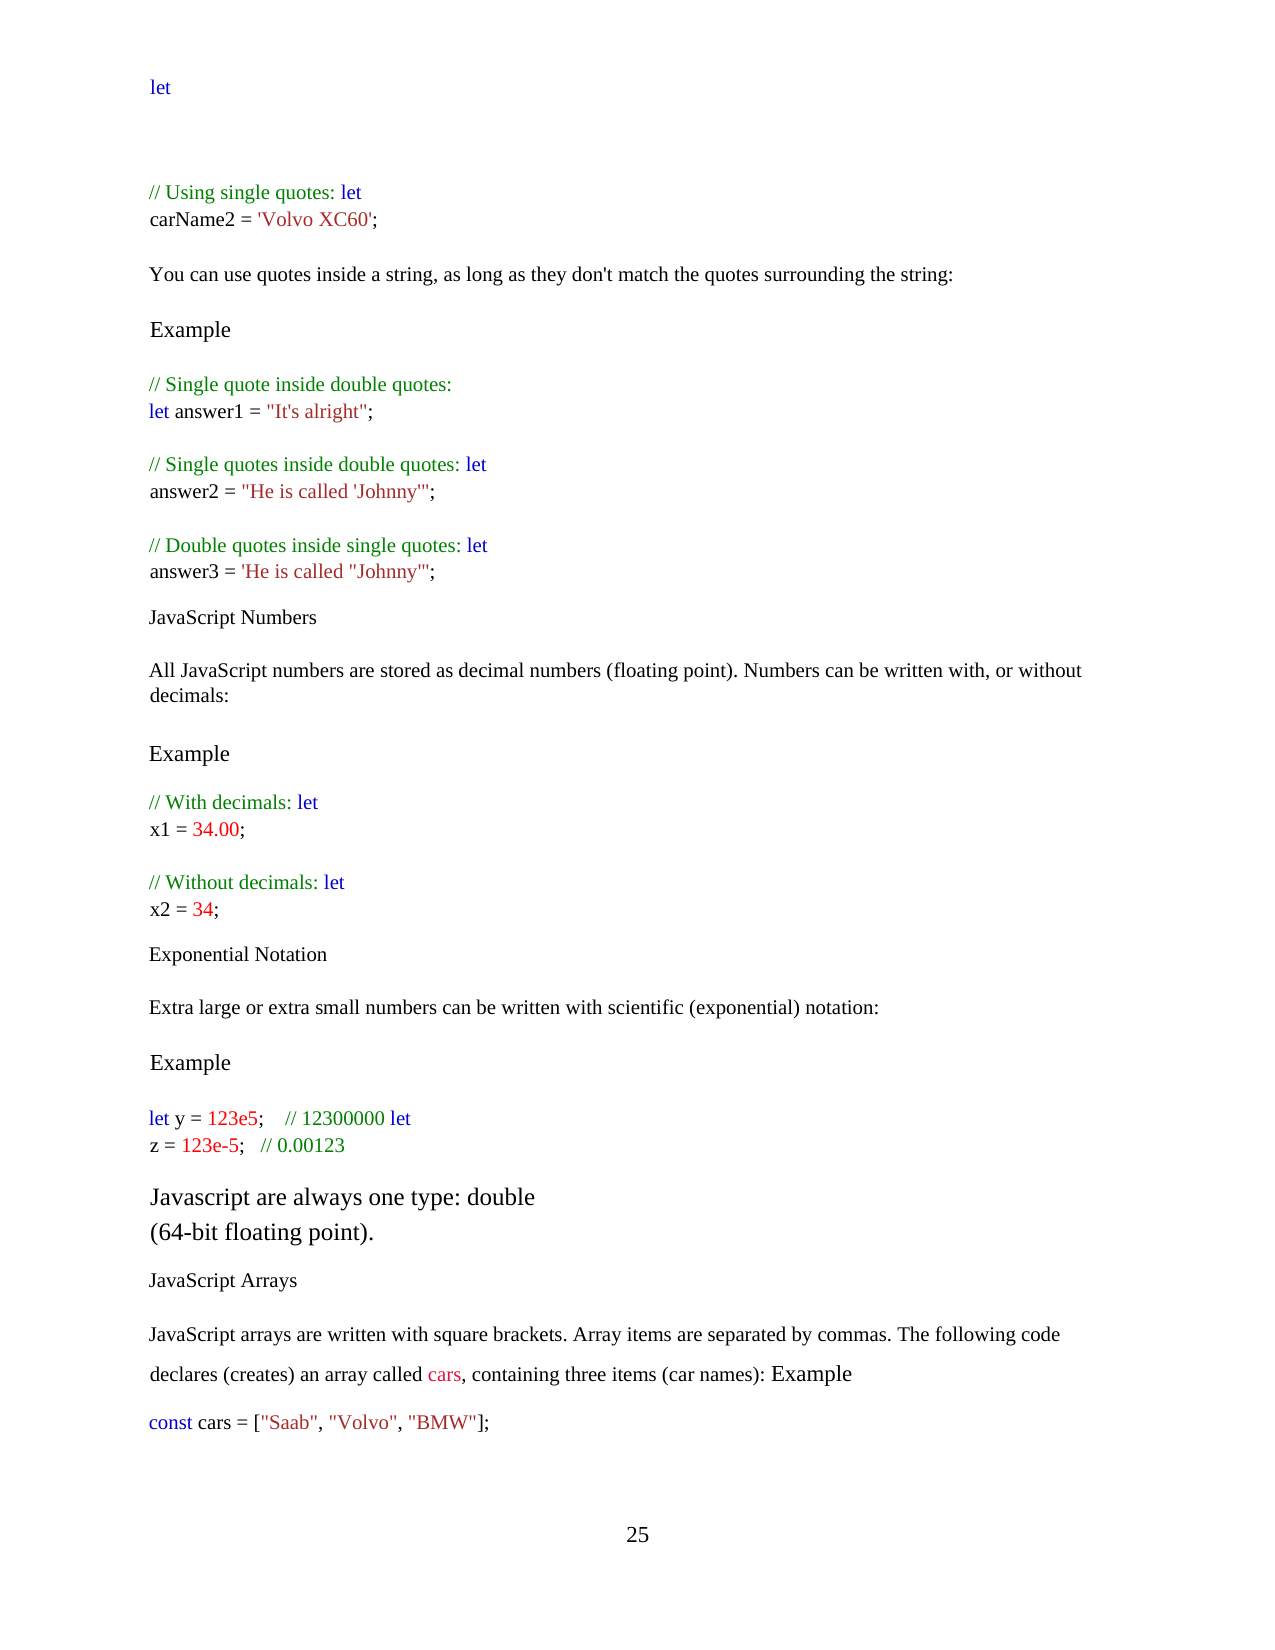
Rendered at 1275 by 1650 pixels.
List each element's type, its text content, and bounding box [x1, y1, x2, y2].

text // Using single quotes: let carName2 = 'Volvo XC60'; [148, 180, 404, 231]
text // Double quotes inside single quotes: let answer3 = 'He is called "Johnny"'; [148, 533, 489, 583]
text You can use quotes inside a string, as long as they don't match the quotes surrounding the string: Example [148, 262, 1039, 342]
text // With decimals: let x1 = 34.00; [148, 789, 319, 841]
text JavaScript Arrays [148, 1268, 1013, 1292]
text let y = 123e5; // 12300000 let z = 123e-5; // 0.00123 [148, 1106, 412, 1157]
text Extra large or extra small numbers can be written with scientific (exponential) notation: Example [148, 995, 965, 1076]
text const cars = ["Saab", "Volvo", "BMW"]; [148, 1410, 1118, 1434]
text JavaScript arrays are written with square brackets. Array items are separated by commas. The following code declares (creates) an array called cars, containing three items (car names): Example [148, 1322, 1061, 1387]
text // Single quote inside double quotes: [148, 372, 682, 396]
text // Without decimals: let x2 = 34; [148, 870, 346, 921]
text Exponential Notation [148, 942, 1074, 966]
text Javascript are always one type: double (64-bit floating point). [150, 1182, 551, 1246]
text All JavaScript numbers are stored as decimal numbers (floating point). Numbers can be written with, or without decimals: [148, 658, 1118, 707]
subtitle Example [148, 740, 1091, 766]
text JavaScript Numbers [148, 605, 1013, 629]
text let answer1 = "It's alright"; [148, 399, 1118, 423]
text // Single quotes inside double quotes: let answer2 = "He is called 'Johnny'"; [148, 452, 488, 503]
